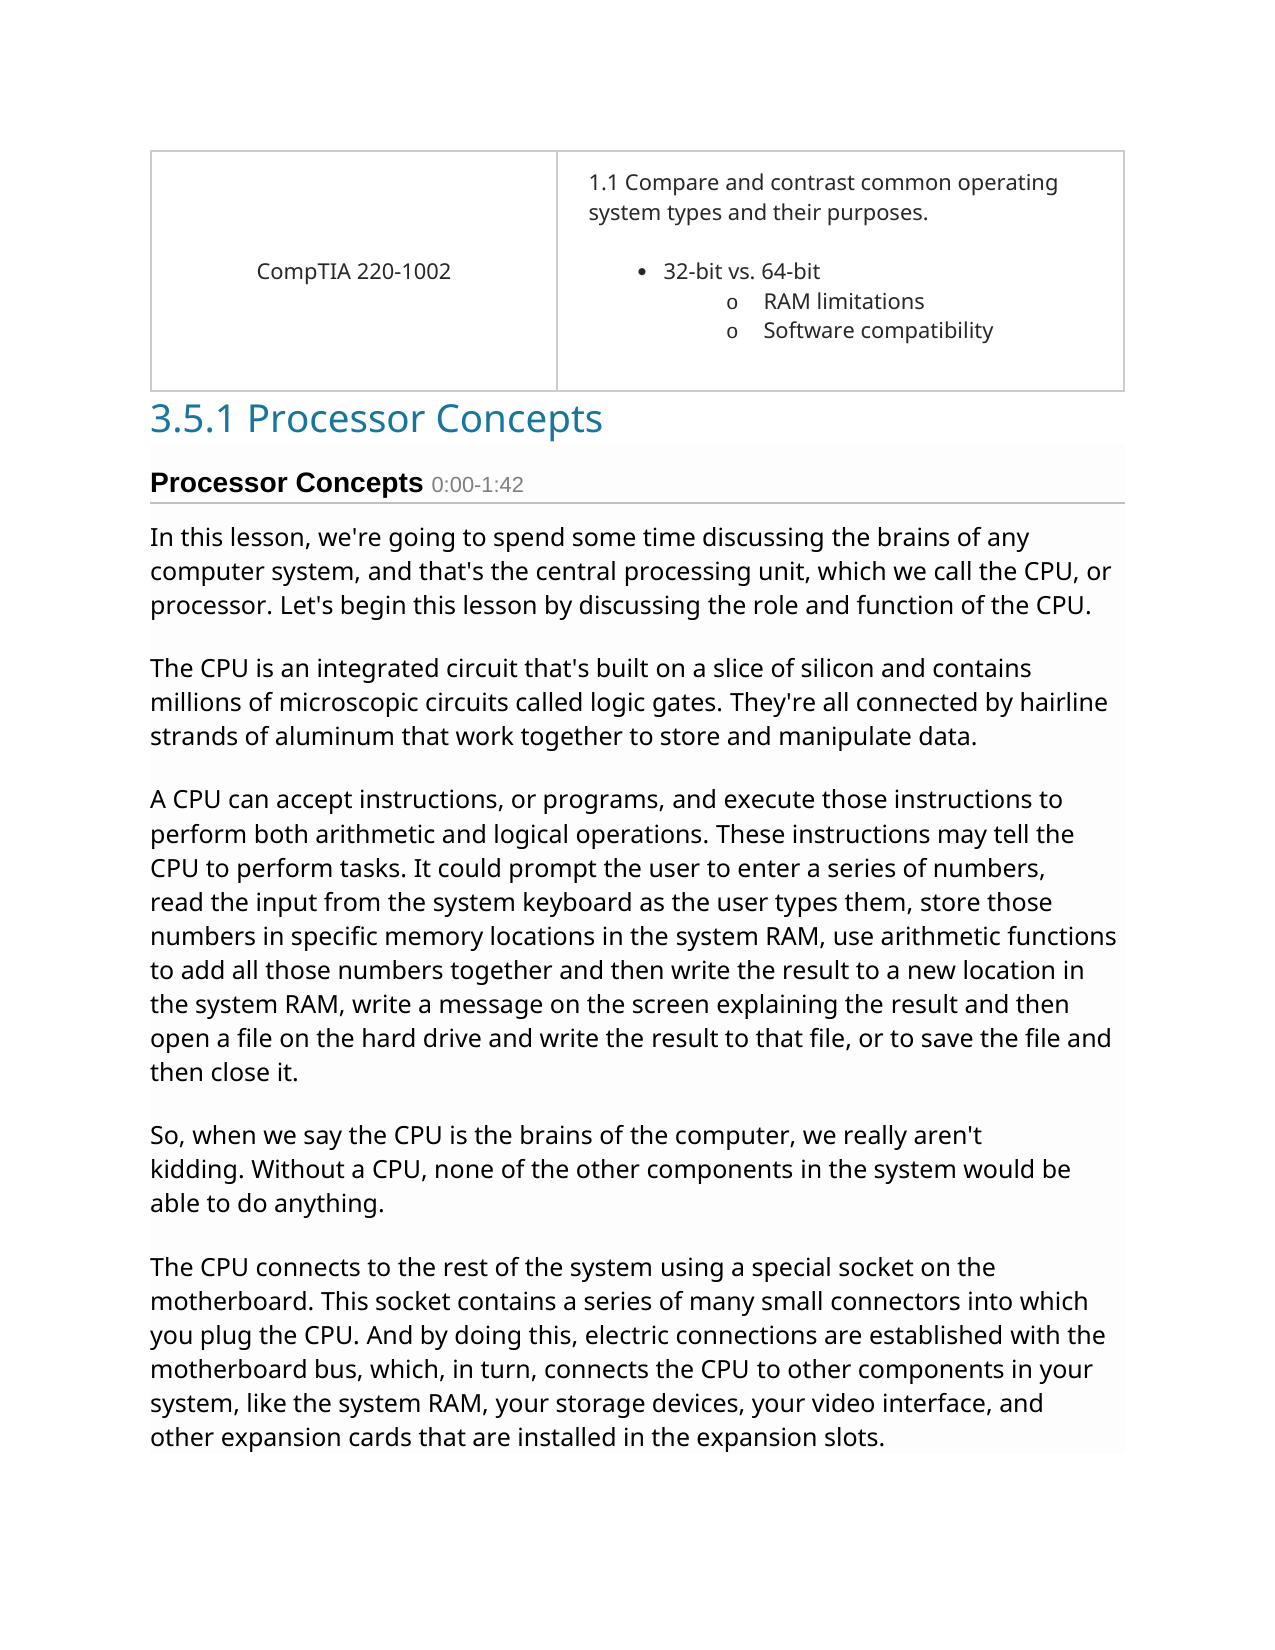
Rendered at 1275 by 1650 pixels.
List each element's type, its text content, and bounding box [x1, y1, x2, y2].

table_cell 1.1 Compare and contrast common operating system types and their purposes. 32-bit vs. 64-bit RAM limitations Software compatibility [558, 152, 1123, 390]
text A CPU can accept instructions, or programs, and execute those instructions to perform both arithmetic and logical operations. These instructions may tell the CPU to perform tasks. It could prompt the user to enter a series of numbers, read the input from the system keyboard as the user types them, store those numbers in specific memory locations in the system RAM, use arithmetic functions to add all those numbers together and then write the result to a new location in the system RAM, write a message on the screen explaining the result and then open a file on the hard drive and write the result to that file, or to save the file and then close it. [150, 782, 1125, 1089]
table_cell CompTIA 220-1002 [152, 152, 556, 390]
text The CPU connects to the rest of the system using a special socket on the motherboard. This socket contains a series of many small connectors into which you plug the CPU. And by doing this, electric connections are established with the motherboard bus, which, in turn, connects the CPU to other components in your system, like the system RAM, your storage devices, your video interface, and other expansion cards that are installed in the expansion slots. [150, 1249, 1125, 1454]
text So, when we say the CPU is the brains of the computer, we really aren't kidding. Without a CPU, none of the other components in the system would be able to do anything. [150, 1118, 1125, 1220]
text 3.5.1 Processor Concepts [150, 392, 1125, 444]
text In this lesson, we're going to spend some time discussing the brains of any computer system, and that's the central processing unit, which we call the CPU, or processor. Let's begin this lesson by discussing the role and function of the CPU. [150, 519, 1125, 622]
text The CPU is an integrated circuit that's built on a slice of silicon and contains millions of microscopic circuits called logic gates. They're all connected by hairline strands of aluminum that work together to store and manipulate data. [150, 651, 1125, 753]
text Processor Concepts 0:00-1:42 [150, 466, 1125, 502]
